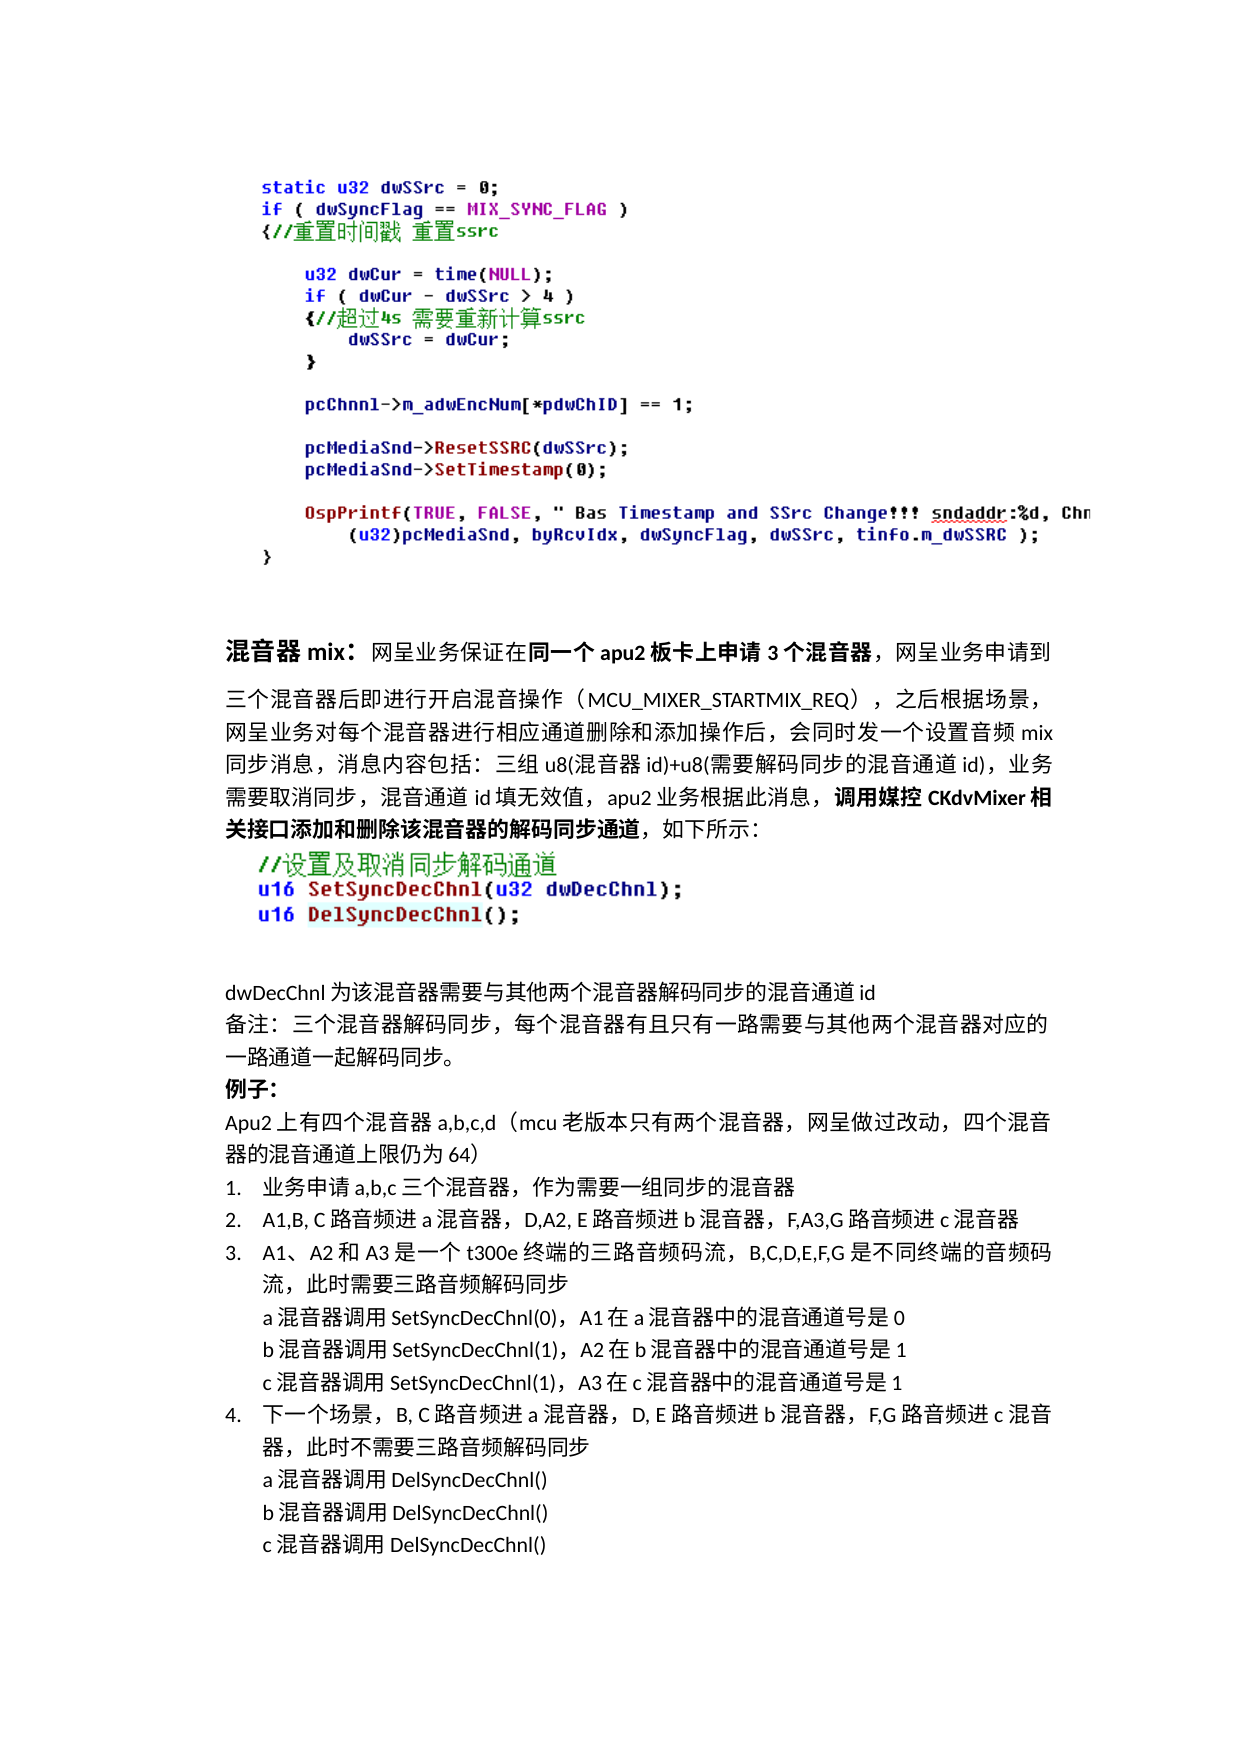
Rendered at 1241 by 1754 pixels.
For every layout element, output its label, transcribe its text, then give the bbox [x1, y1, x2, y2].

text 备注：三个混音器解码同步，每个混音器有且只有一路需要与其他两个混音器对应的一路通道一起解码同步。 [225, 1007, 1053, 1072]
list c混音器调用SetSyncDecChnl(1)，A3在c混音器中的混音通道号是1 [262, 1364, 1053, 1397]
list A1、A2和A3是一个t300e终端的三路音频码流，B,C,D,E,F,G是不同终端的音频码流，此时需要三路音频解码同步 [225, 1234, 1053, 1299]
text dwDecChnl为该混音器需要与其他两个混音器解码同步的混音通道id [225, 974, 1053, 1007]
list b混音器调用SetSyncDecChnl(1)，A2在b混音器中的混音通道号是1 [262, 1332, 1053, 1364]
list b混音器调用DelSyncDecChnl() [262, 1494, 1053, 1527]
list a混音器调用SetSyncDecChnl(0)，A1在a混音器中的混音通道号是0 [262, 1299, 1053, 1332]
list c混音器调用DelSyncDecChnl() [262, 1527, 1053, 1559]
list a混音器调用DelSyncDecChnl() [262, 1462, 1053, 1494]
picture [225, 844, 735, 950]
list A1,B, C路音频进a混音器，D,A2, E路音频进b混音器，F,A3,G路音频进c混音器 [225, 1202, 1053, 1234]
list 下一个场景，B, C路音频进a混音器，D, E路音频进b混音器，F,G路音频进c混音器，此时不需要三路音频解码同步 [225, 1397, 1053, 1462]
picture [225, 162, 1091, 584]
text 混音器mix：网呈业务保证在同一个apu2板卡上申请3个混音器，网呈业务申请到三个混音器后即进行开启混音操作（MCU_MIXER_STARTMIX_REQ），之后根据场景，网呈业务对每个混音器进行相应通道删除和添加操作后，会同时发一个设置音频mix同步消息，消息内容包括：三组u8(混音器id)+u8(需要解码同步的混音通道id)，业务需要取消同步，混音通道id填无效值，apu2业务根据此消息，调用媒控CKdvMixer相关接口添加和删除该混音器的解码同步通道，如下所示： [225, 617, 1053, 844]
text 例子： [225, 1072, 1053, 1104]
text Apu2上有四个混音器a,b,c,d（mcu老版本只有两个混音器，网呈做过改动，四个混音器的混音通道上限仍为64） [225, 1104, 1053, 1169]
list 业务申请a,b,c三个混音器，作为需要一组同步的混音器 [225, 1169, 1053, 1202]
